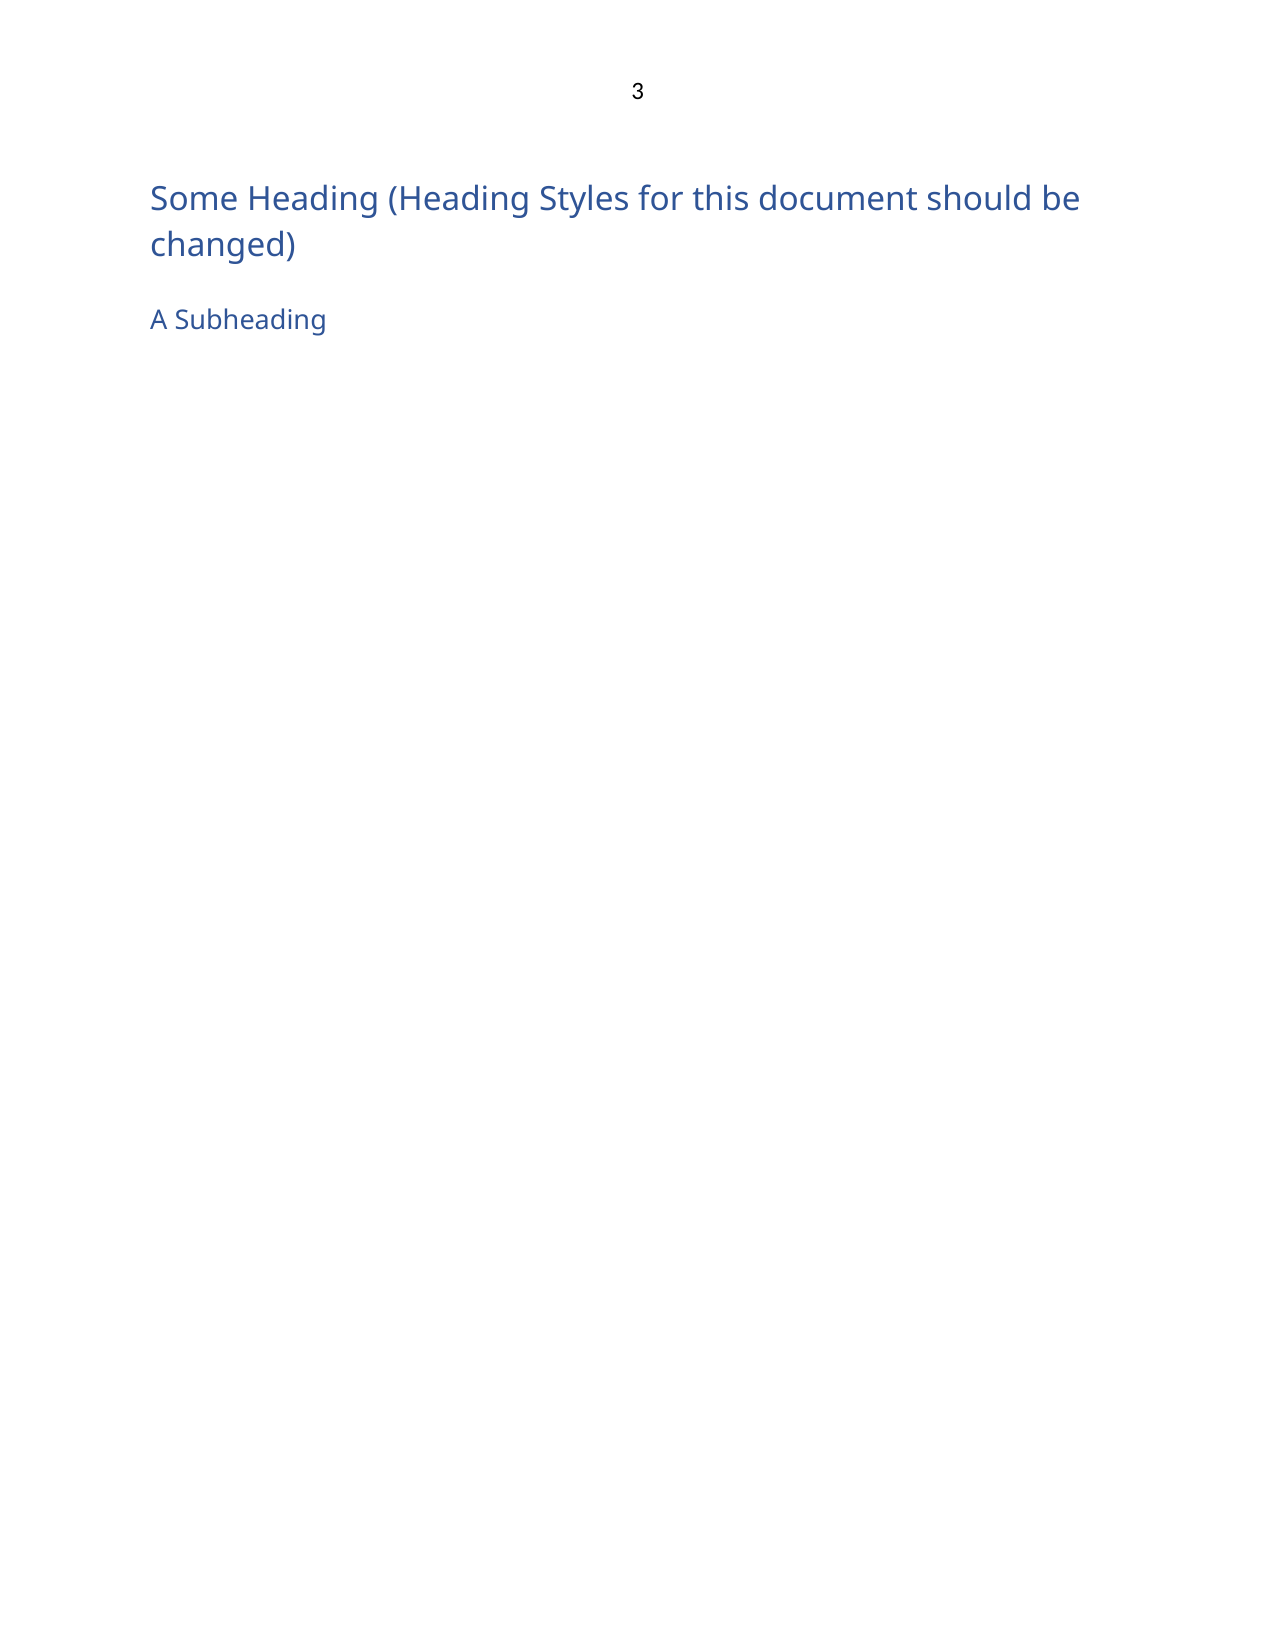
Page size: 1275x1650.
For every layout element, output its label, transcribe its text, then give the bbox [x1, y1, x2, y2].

subtitle A Subheading [150, 301, 1125, 337]
subtitle Some Heading (Heading Styles for this document should be changed) [150, 175, 1125, 266]
